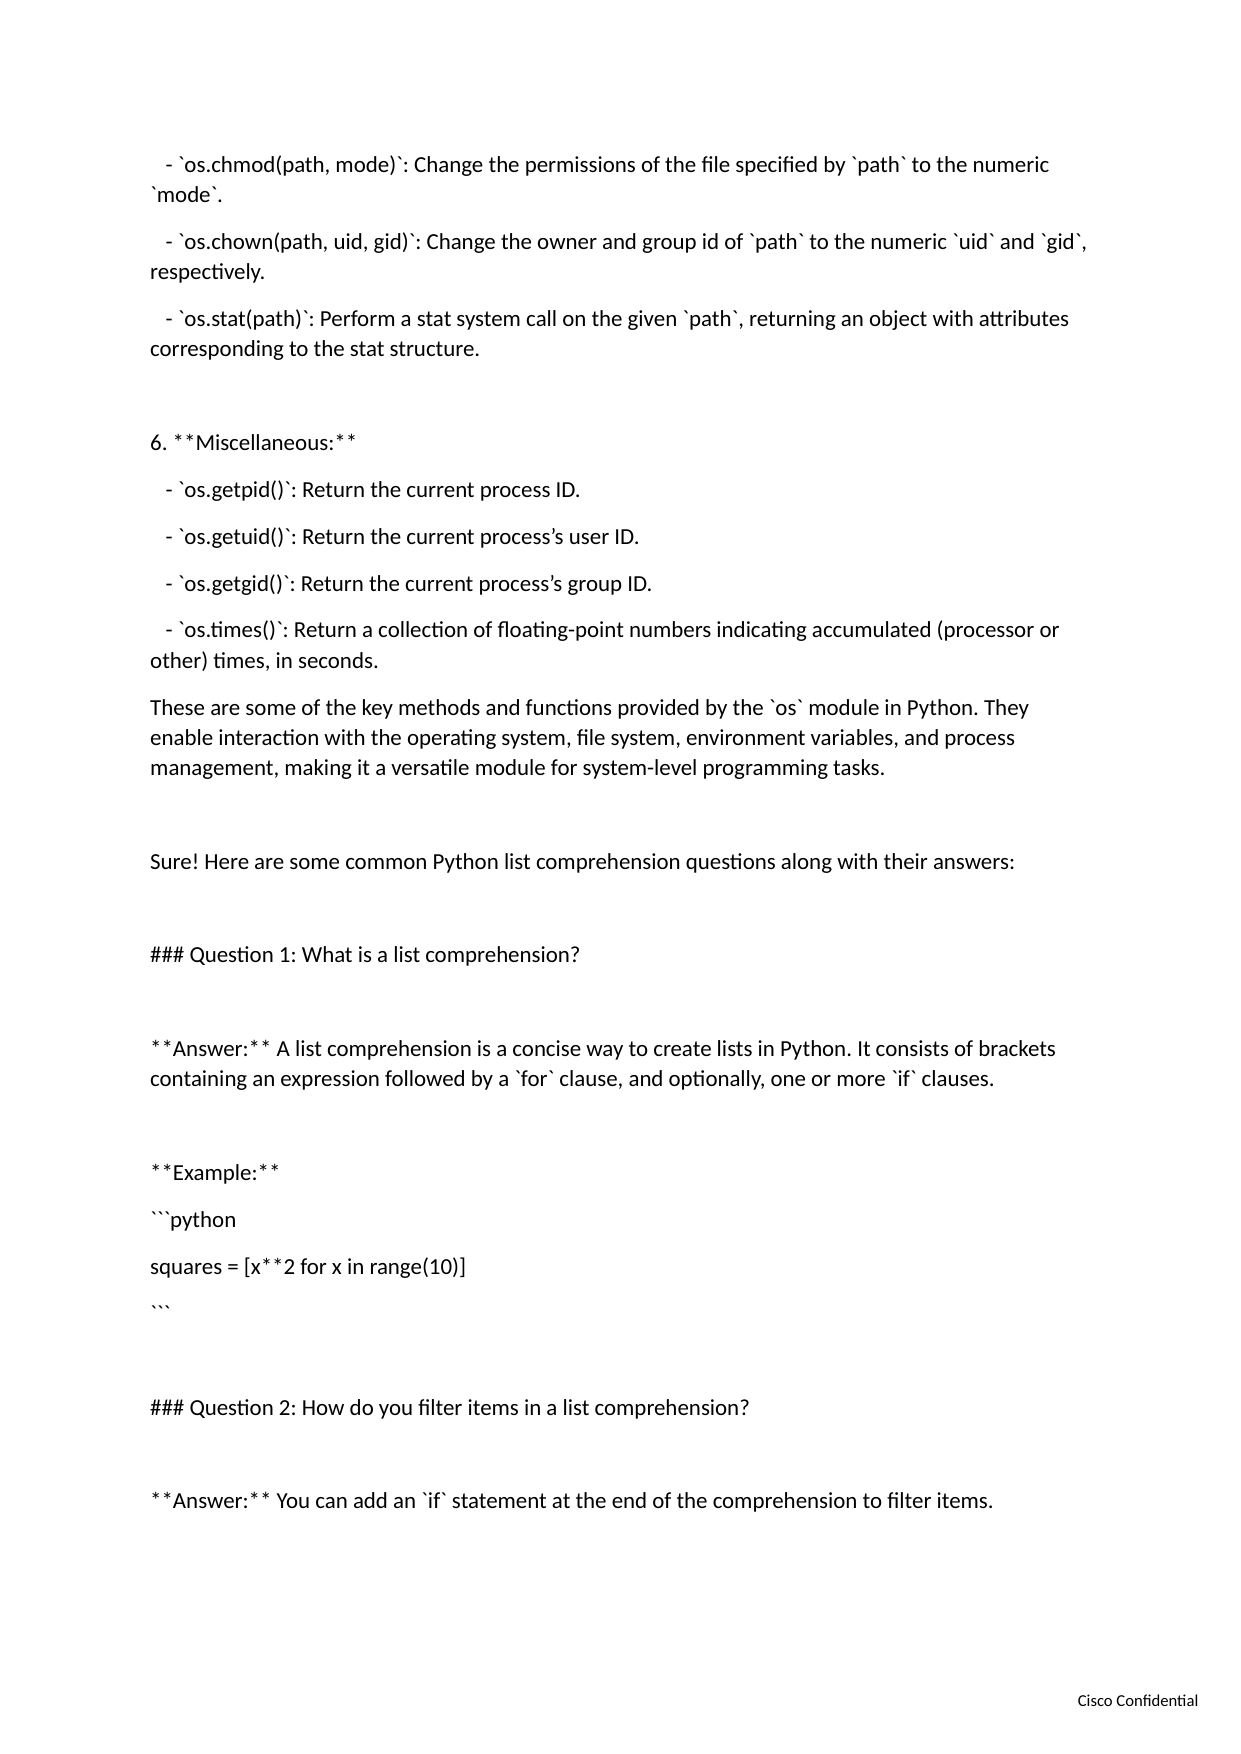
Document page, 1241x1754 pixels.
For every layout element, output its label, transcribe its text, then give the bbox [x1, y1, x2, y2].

text ### Question 1: What is a list comprehension? [150, 941, 1090, 969]
text **Answer:** You can add an `if` statement at the end of the comprehension to filter items. [150, 1486, 1090, 1514]
text 6. **Miscellaneous:** [150, 428, 1090, 456]
text These are some of the key methods and functions provided by the `os` module in Python. They enable interaction with the operating system, file system, environment variables, and process management, making it a versatile module for system-level programming tasks. [150, 693, 1090, 781]
text - `os.chmod(path, mode)`: Change the permissions of the file specified by `path` to the numeric `mode`. [150, 150, 1090, 208]
text **Example:** [150, 1158, 1090, 1186]
text ``` [150, 1299, 1090, 1327]
text squares = [x**2 for x in range(10)] [150, 1252, 1090, 1280]
text - `os.getpid()`: Return the current process ID. [150, 475, 1090, 503]
text - `os.getgid()`: Return the current process’s group ID. [150, 569, 1090, 597]
text - `os.getuid()`: Return the current process’s user ID. [150, 522, 1090, 550]
text ### Question 2: How do you filter items in a list comprehension? [150, 1393, 1090, 1421]
text **Answer:** A list comprehension is a concise way to create lists in Python. It consists of brackets containing an expression followed by a `for` clause, and optionally, one or more `if` clauses. [150, 1034, 1090, 1093]
text - `os.stat(path)`: Perform a stat system call on the given `path`, returning an object with attributes corresponding to the stat structure. [150, 304, 1090, 362]
text Sure! Here are some common Python list comprehension questions along with their answers: [150, 847, 1090, 875]
text ```python [150, 1205, 1090, 1233]
text - `os.times()`: Return a collection of floating-point numbers indicating accumulated (processor or other) times, in seconds. [150, 616, 1090, 674]
text - `os.chown(path, uid, gid)`: Change the owner and group id of `path` to the numeric `uid` and `gid`, respectively. [150, 227, 1090, 285]
